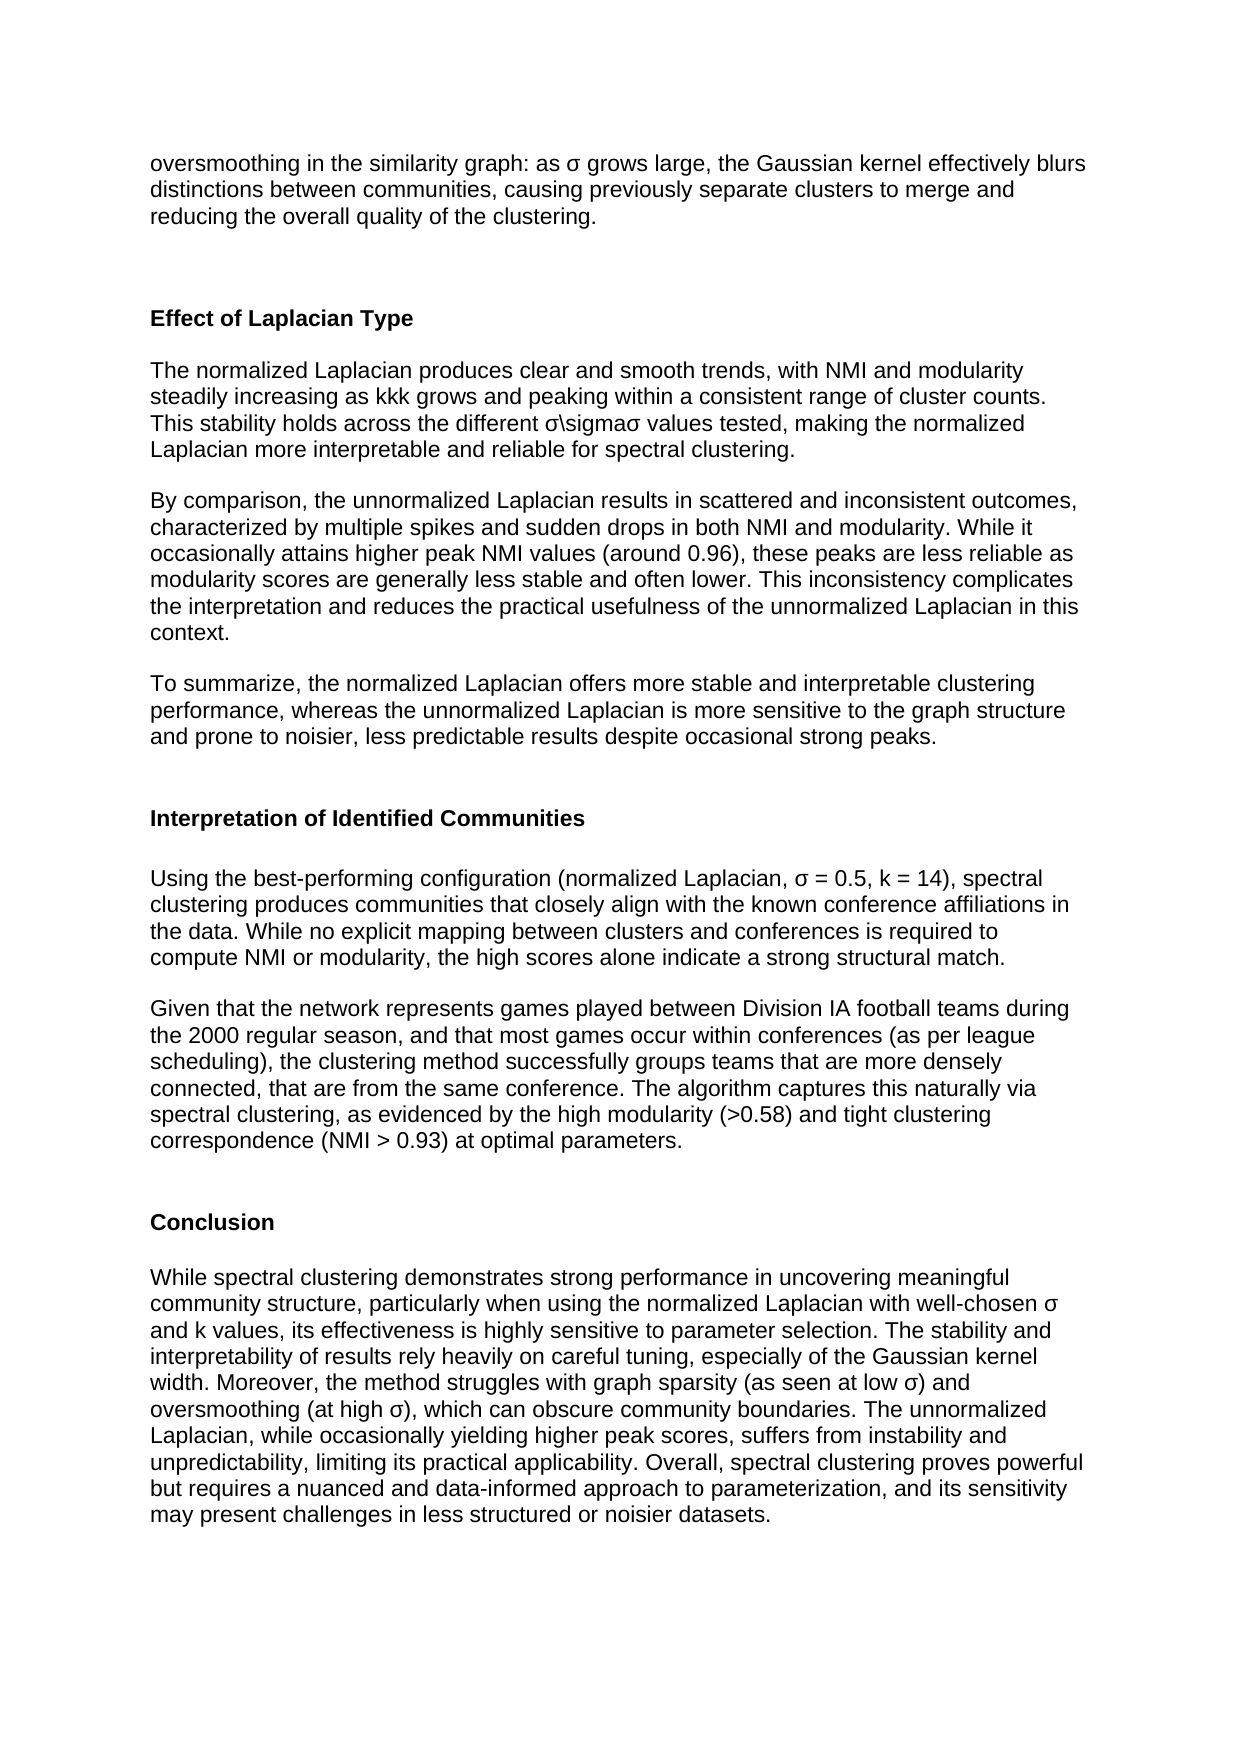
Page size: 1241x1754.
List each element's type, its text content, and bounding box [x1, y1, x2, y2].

text Given that the network represents games played between Division IA football teams during the 2000 regular season, and that most games occur within conferences (as per league scheduling), the clustering method successfully groups teams that are more densely connected, that are from the same conference. The algorithm captures this naturally via spectral clustering, as evidenced by the high modularity (>0.58) and tight clustering correspondence (NMI > 0.93) at optimal parameters. [150, 995, 1090, 1153]
text While spectral clustering demonstrates strong performance in uncovering meaningful community structure, particularly when using the normalized Laplacian with well-chosen σ and k values, its effectiveness is highly sensitive to parameter selection. The stability and interpretability of results rely heavily on careful tuning, especially of the Gaussian kernel width. Moreover, the method struggles with graph sparsity (as seen at low σ) and oversmoothing (at high σ), which can obscure community boundaries. The unnormalized Laplacian, while occasionally yielding higher peak scores, suffers from instability and unpredictability, limiting its practical applicability. Overall, spectral clustering proves powerful but requires a nuanced and data-informed approach to parameterization, and its sensitivity may present challenges in less structured or noisier datasets. [150, 1264, 1090, 1527]
text By comparison, the unnormalized Laplacian results in scattered and inconsistent outcomes, characterized by multiple spikes and sudden drops in both NMI and modularity. While it occasionally attains higher peak NMI values (around 0.96), these peaks are less reliable as modularity scores are generally less stable and often lower. This inconsistency complicates the interpretation and reduces the practical usefulness of the unnormalized Laplacian in this context. [150, 487, 1090, 645]
text To summarize, the normalized Laplacian offers more stable and interpretable clustering performance, whereas the unnormalized Laplacian is more sensitive to the graph structure and prone to noisier, less predictable results despite occasional strong peaks. [150, 670, 1090, 749]
text Using the best-performing configuration (normalized Laplacian, σ = 0.5, k = 14), spectral clustering produces communities that closely align with the known conference affiliations in the data. While no explicit mapping between clusters and conferences is required to compute NMI or modularity, the high scores alone indicate a strong structural match. [150, 865, 1090, 970]
text Conclusion [150, 1209, 1090, 1235]
text The normalized Laplacian produces clear and smooth trends, with NMI and modularity steadily increasing as kkk grows and peaking within a consistent range of cluster counts. This stability holds across the different σ\sigmaσ values tested, making the normalized Laplacian more interpretable and reliable for spectral clustering. [150, 357, 1090, 462]
subtitle Effect of Laplacian Type [150, 305, 1090, 332]
text Interpretation of Identified Communities [150, 804, 1090, 831]
